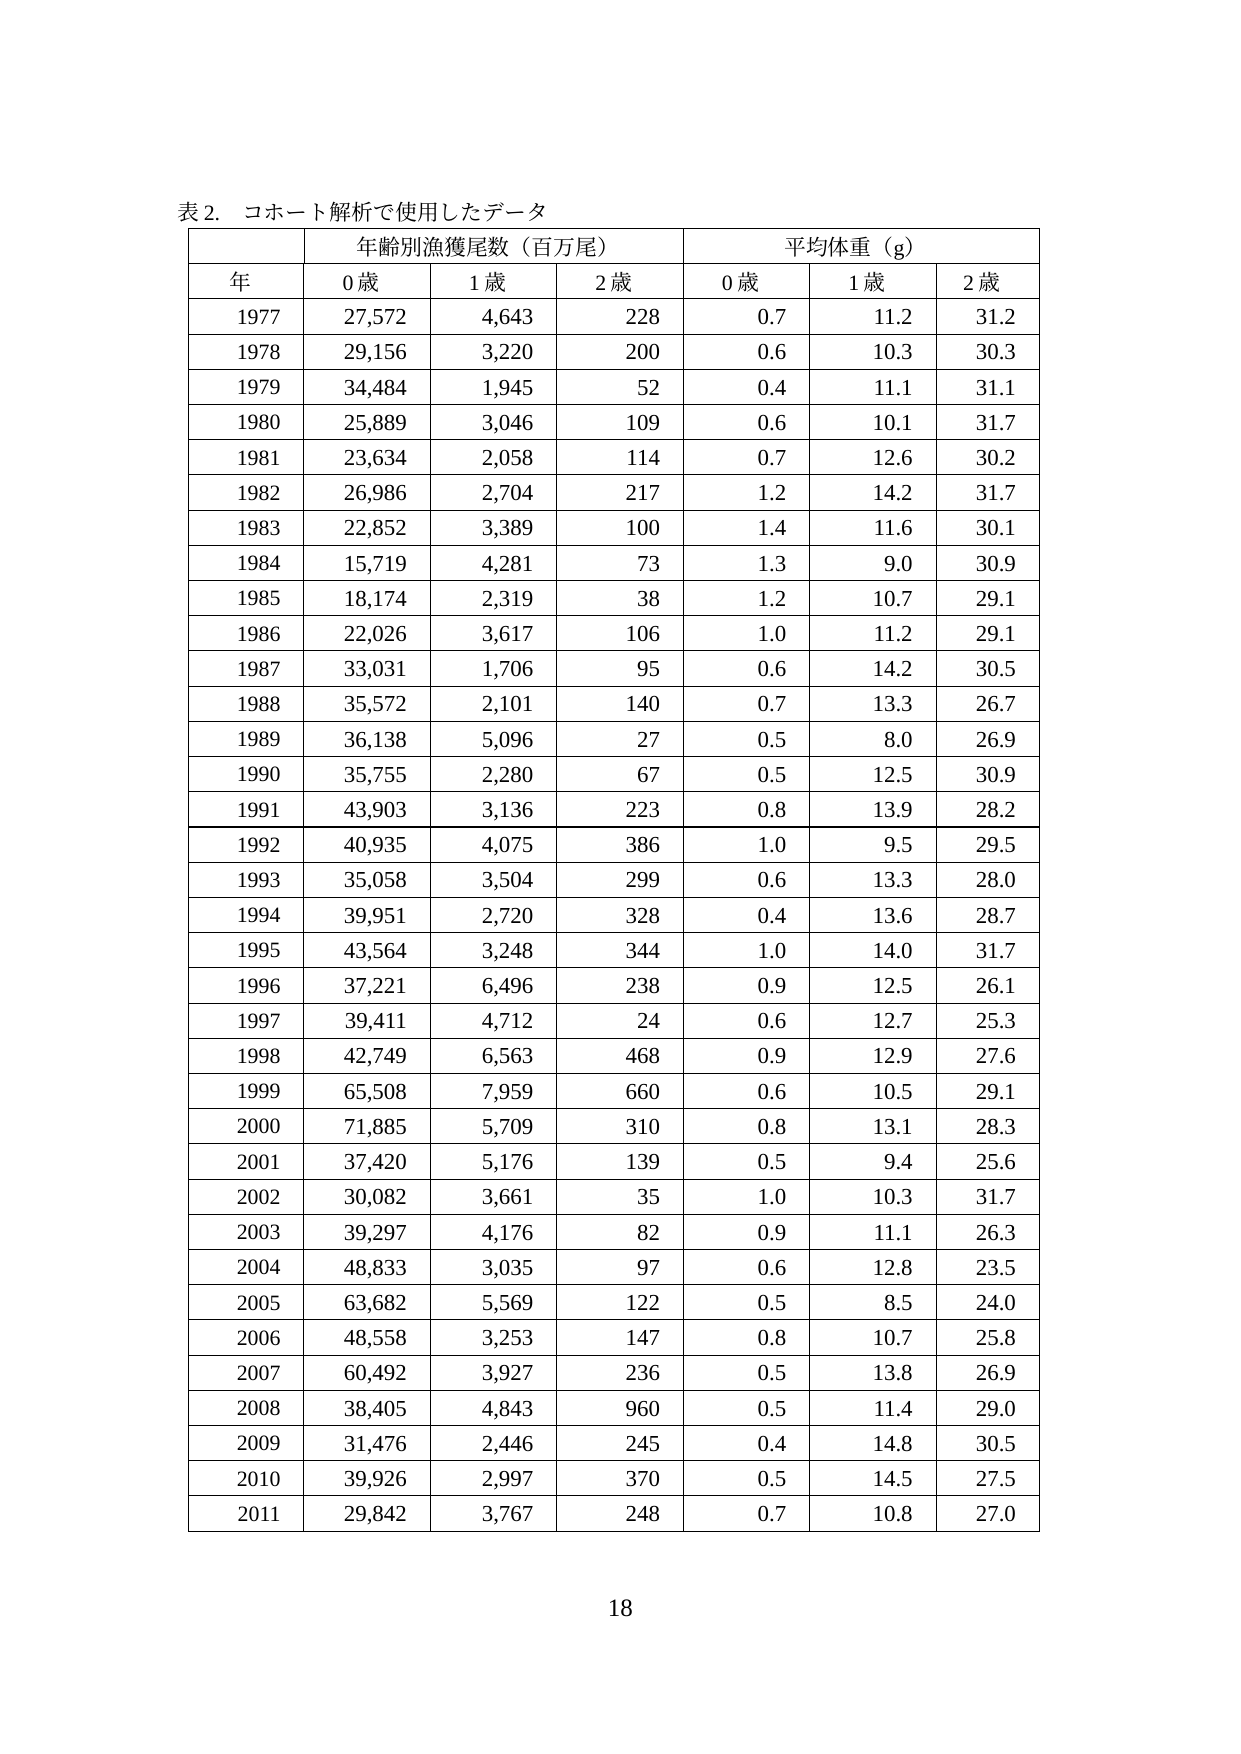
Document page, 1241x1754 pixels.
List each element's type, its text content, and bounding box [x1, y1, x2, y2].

table_cell 468 [557, 1039, 683, 1073]
table_cell 1993 [189, 863, 303, 897]
table_cell 43,564 [304, 933, 430, 967]
table_cell 2004 [189, 1250, 303, 1284]
table_cell 310 [557, 1109, 683, 1143]
table_cell 95 [557, 651, 683, 686]
table_cell 0.5 [684, 1144, 809, 1178]
table_cell 2005 [189, 1285, 303, 1319]
table_cell 114 [557, 440, 683, 474]
table_cell 3,927 [431, 1356, 556, 1390]
table_cell 10.5 [810, 1074, 936, 1108]
table_cell 2,280 [431, 757, 556, 791]
table_cell 34,484 [304, 370, 430, 404]
table_cell 8.0 [810, 722, 936, 756]
table_cell 9.5 [810, 828, 936, 862]
table_cell 1999 [189, 1074, 303, 1108]
table_header 平均体重（g） [684, 229, 1039, 263]
table_cell 1.0 [684, 616, 809, 650]
table_cell 1994 [189, 898, 303, 932]
table_cell 29.1 [937, 581, 1039, 615]
table_cell 10.1 [810, 405, 936, 439]
table_cell 100 [557, 511, 683, 545]
table_cell 97 [557, 1250, 683, 1284]
table_cell 29.0 [937, 1391, 1039, 1425]
table_header 年齢別漁獲尾数（百万尾） [305, 229, 683, 263]
table_cell 2010 [189, 1461, 303, 1495]
table_cell 29,156 [304, 335, 430, 369]
table_cell 27 [557, 722, 683, 756]
table_cell 25.6 [937, 1144, 1039, 1178]
table_cell 0.7 [684, 687, 809, 721]
table_cell 3,504 [431, 863, 556, 897]
table_cell 2008 [189, 1391, 303, 1425]
table_cell 1978 [189, 335, 303, 369]
table_cell 0.7 [684, 299, 809, 333]
table_cell 1991 [189, 792, 303, 826]
table_cell 2歳 [557, 264, 683, 298]
table_cell 23,634 [304, 440, 430, 474]
table_cell 39,411 [304, 1004, 430, 1038]
table_cell 11.2 [810, 299, 936, 333]
table_cell 6,496 [431, 968, 556, 1002]
table_cell 10.8 [810, 1496, 936, 1531]
table_cell 27,572 [304, 299, 430, 333]
table_cell 5,709 [431, 1109, 556, 1143]
table_cell 1984 [189, 546, 303, 580]
table_cell 2002 [189, 1180, 303, 1214]
table_cell 0.9 [684, 968, 809, 1002]
table_cell 42,749 [304, 1039, 430, 1073]
table_cell 14.8 [810, 1426, 936, 1460]
table_cell 1歳 [431, 264, 556, 298]
table_cell 147 [557, 1320, 683, 1354]
table_cell 31.1 [937, 370, 1039, 404]
table_cell 29.1 [937, 1074, 1039, 1108]
table_cell 12.9 [810, 1039, 936, 1073]
table_cell 67 [557, 757, 683, 791]
table_cell 30.9 [937, 757, 1039, 791]
table_cell 328 [557, 898, 683, 932]
table_cell 0.7 [684, 1496, 809, 1531]
table_cell 30.2 [937, 440, 1039, 474]
table_cell 11.1 [810, 370, 936, 404]
table_cell 0.8 [684, 1320, 809, 1354]
table_cell 245 [557, 1426, 683, 1460]
table_cell 1,706 [431, 651, 556, 686]
table_cell 0.9 [684, 1215, 809, 1249]
table_cell 10.7 [810, 581, 936, 615]
table_cell 2,058 [431, 440, 556, 474]
table_cell 30.5 [937, 651, 1039, 686]
table_cell 1982 [189, 475, 303, 509]
table_cell 2000 [189, 1109, 303, 1143]
text 表2. コホート解析で使用したデータ [177, 194, 1063, 228]
table_cell 1990 [189, 757, 303, 791]
table_cell 1985 [189, 581, 303, 615]
table_cell 28.7 [937, 898, 1039, 932]
table_cell 223 [557, 792, 683, 826]
table_cell 0.4 [684, 898, 809, 932]
table_cell 1996 [189, 968, 303, 1002]
table_cell 13.6 [810, 898, 936, 932]
table_cell 39,926 [304, 1461, 430, 1495]
table_cell 31.7 [937, 933, 1039, 967]
table_cell 10.3 [810, 335, 936, 369]
table_cell 14.2 [810, 475, 936, 509]
table_cell 4,643 [431, 299, 556, 333]
table_cell 18,174 [304, 581, 430, 615]
table_cell 140 [557, 687, 683, 721]
table_cell 13.3 [810, 863, 936, 897]
table_cell 31,476 [304, 1426, 430, 1460]
table_cell 30.1 [937, 511, 1039, 545]
table_cell 24 [557, 1004, 683, 1038]
table_cell 年 [189, 264, 303, 298]
table_cell 344 [557, 933, 683, 967]
table_cell 23.5 [937, 1250, 1039, 1284]
table_cell 2,446 [431, 1426, 556, 1460]
table_cell 26.9 [937, 1356, 1039, 1390]
table_cell 65,508 [304, 1074, 430, 1108]
table_cell 3,767 [431, 1496, 556, 1531]
table_cell 25.3 [937, 1004, 1039, 1038]
table_cell 9.0 [810, 546, 936, 580]
table_cell 25.8 [937, 1320, 1039, 1354]
table_cell 200 [557, 335, 683, 369]
table_cell 11.4 [810, 1391, 936, 1425]
table_cell 5,096 [431, 722, 556, 756]
table_cell 0歳 [304, 264, 430, 298]
table_cell 26.3 [937, 1215, 1039, 1249]
table_cell 0.6 [684, 1074, 809, 1108]
table_cell 11.1 [810, 1215, 936, 1249]
table_cell 13.8 [810, 1356, 936, 1390]
table_cell 0.8 [684, 1109, 809, 1143]
table_cell 1998 [189, 1039, 303, 1073]
table_cell 1997 [189, 1004, 303, 1038]
table_cell 26.7 [937, 687, 1039, 721]
table_cell 0.5 [684, 1391, 809, 1425]
table_cell 1992 [189, 828, 303, 862]
table_cell 0.5 [684, 1356, 809, 1390]
table_cell 0.6 [684, 1004, 809, 1038]
table_cell 22,026 [304, 616, 430, 650]
table_cell 13.9 [810, 792, 936, 826]
table_cell 122 [557, 1285, 683, 1319]
table_cell 0.5 [684, 757, 809, 791]
table_cell 35,572 [304, 687, 430, 721]
table_cell 2,704 [431, 475, 556, 509]
table_cell 1.2 [684, 581, 809, 615]
table_cell 1.2 [684, 475, 809, 509]
table_cell 3,617 [431, 616, 556, 650]
table_cell 3,035 [431, 1250, 556, 1284]
table_cell 1.0 [684, 933, 809, 967]
table_cell 1.0 [684, 828, 809, 862]
table_cell 1.0 [684, 1180, 809, 1214]
table_cell 0.4 [684, 1426, 809, 1460]
table_cell 31.7 [937, 405, 1039, 439]
table_cell 6,563 [431, 1039, 556, 1073]
table_cell 5,176 [431, 1144, 556, 1178]
table_cell 52 [557, 370, 683, 404]
table_cell 8.5 [810, 1285, 936, 1319]
table_cell 15,719 [304, 546, 430, 580]
table_cell 26.9 [937, 722, 1039, 756]
table_cell 39,951 [304, 898, 430, 932]
table_cell 9.4 [810, 1144, 936, 1178]
table_cell 2,720 [431, 898, 556, 932]
table_cell 27.6 [937, 1039, 1039, 1073]
table_cell 30.9 [937, 546, 1039, 580]
table_cell 63,682 [304, 1285, 430, 1319]
table_cell 29,842 [304, 1496, 430, 1531]
table_cell 24.0 [937, 1285, 1039, 1319]
table_cell 2001 [189, 1144, 303, 1178]
table_cell 3,046 [431, 405, 556, 439]
table_cell 28.3 [937, 1109, 1039, 1143]
table_cell 28.0 [937, 863, 1039, 897]
table_cell 26.1 [937, 968, 1039, 1002]
table_cell 0.6 [684, 405, 809, 439]
table_cell 2006 [189, 1320, 303, 1354]
table_cell 13.3 [810, 687, 936, 721]
table_cell 3,661 [431, 1180, 556, 1214]
table_cell 0.5 [684, 1461, 809, 1495]
table_cell 0.4 [684, 370, 809, 404]
table_cell 660 [557, 1074, 683, 1108]
table_cell 4,843 [431, 1391, 556, 1425]
table_cell 2007 [189, 1356, 303, 1390]
table_cell 7,959 [431, 1074, 556, 1108]
table_cell 109 [557, 405, 683, 439]
table_cell 2003 [189, 1215, 303, 1249]
table_cell 43,903 [304, 792, 430, 826]
table_cell 35 [557, 1180, 683, 1214]
table_cell 0.7 [684, 440, 809, 474]
table_cell 4,281 [431, 546, 556, 580]
table_cell 4,075 [431, 828, 556, 862]
table_cell 35,755 [304, 757, 430, 791]
table_cell 3,220 [431, 335, 556, 369]
table_cell 0.5 [684, 1285, 809, 1319]
table_cell 1.3 [684, 546, 809, 580]
table_cell 2011 [189, 1496, 303, 1531]
table_cell 12.8 [810, 1250, 936, 1284]
table_cell 10.7 [810, 1320, 936, 1354]
table_cell 82 [557, 1215, 683, 1249]
table_cell 11.2 [810, 616, 936, 650]
table_cell 248 [557, 1496, 683, 1531]
table_cell 14.2 [810, 651, 936, 686]
table_cell 0.6 [684, 651, 809, 686]
table_cell 1歳 [810, 264, 936, 298]
table_cell 1,945 [431, 370, 556, 404]
table_cell 3,253 [431, 1320, 556, 1354]
table_cell 370 [557, 1461, 683, 1495]
table_cell 0.6 [684, 1250, 809, 1284]
table_cell 2,101 [431, 687, 556, 721]
table_cell 13.1 [810, 1109, 936, 1143]
table_cell 2009 [189, 1426, 303, 1460]
table_cell 36,138 [304, 722, 430, 756]
table_cell 33,031 [304, 651, 430, 686]
table_cell 217 [557, 475, 683, 509]
table_cell 139 [557, 1144, 683, 1178]
table_cell 29.1 [937, 616, 1039, 650]
table_cell 37,221 [304, 968, 430, 1002]
table_cell 3,389 [431, 511, 556, 545]
table_cell 12.6 [810, 440, 936, 474]
table_cell 48,558 [304, 1320, 430, 1354]
table_cell 3,248 [431, 933, 556, 967]
table_cell 1986 [189, 616, 303, 650]
table_cell 39,297 [304, 1215, 430, 1249]
table_cell 299 [557, 863, 683, 897]
table_cell 35,058 [304, 863, 430, 897]
table_header [189, 229, 304, 263]
table_cell 12.5 [810, 757, 936, 791]
table_cell 1.4 [684, 511, 809, 545]
table_cell 1983 [189, 511, 303, 545]
table_cell 38,405 [304, 1391, 430, 1425]
table_cell 14.0 [810, 933, 936, 967]
table_cell 2歳 [937, 264, 1039, 298]
table_cell 26,986 [304, 475, 430, 509]
table_cell 0.6 [684, 335, 809, 369]
table_cell 25,889 [304, 405, 430, 439]
table_cell 60,492 [304, 1356, 430, 1390]
table_cell 106 [557, 616, 683, 650]
table_cell 960 [557, 1391, 683, 1425]
table_cell 29.5 [937, 828, 1039, 862]
table_cell 236 [557, 1356, 683, 1390]
table_cell 37,420 [304, 1144, 430, 1178]
table_cell 28.2 [937, 792, 1039, 826]
table_cell 1988 [189, 687, 303, 721]
table_cell 0.9 [684, 1039, 809, 1073]
table_cell 3,136 [431, 792, 556, 826]
table_cell 31.2 [937, 299, 1039, 333]
table_cell 12.7 [810, 1004, 936, 1038]
table_cell 0.6 [684, 863, 809, 897]
table_cell 1977 [189, 299, 303, 333]
table_cell 71,885 [304, 1109, 430, 1143]
table_cell 1987 [189, 651, 303, 686]
table_cell 0.8 [684, 792, 809, 826]
table_cell 1995 [189, 933, 303, 967]
table_cell 1979 [189, 370, 303, 404]
table_cell 14.5 [810, 1461, 936, 1495]
table_cell 40,935 [304, 828, 430, 862]
table_cell 238 [557, 968, 683, 1002]
table_cell 228 [557, 299, 683, 333]
table_cell 30.3 [937, 335, 1039, 369]
table_cell 48,833 [304, 1250, 430, 1284]
table_cell 30,082 [304, 1180, 430, 1214]
table_cell 1989 [189, 722, 303, 756]
table_cell 0.5 [684, 722, 809, 756]
table_cell 1981 [189, 440, 303, 474]
table_cell 0歳 [684, 264, 809, 298]
table_cell 30.5 [937, 1426, 1039, 1460]
table_cell 5,569 [431, 1285, 556, 1319]
table_cell 38 [557, 581, 683, 615]
table_cell 10.3 [810, 1180, 936, 1214]
table_cell 2,319 [431, 581, 556, 615]
table_cell 27.5 [937, 1461, 1039, 1495]
table_cell 22,852 [304, 511, 430, 545]
table_cell 27.0 [937, 1496, 1039, 1531]
table_cell 4,712 [431, 1004, 556, 1038]
table_cell 31.7 [937, 1180, 1039, 1214]
table_cell 4,176 [431, 1215, 556, 1249]
table_cell 12.5 [810, 968, 936, 1002]
table_cell 1980 [189, 405, 303, 439]
table_cell 11.6 [810, 511, 936, 545]
table_cell 386 [557, 828, 683, 862]
table_cell 73 [557, 546, 683, 580]
table_cell 31.7 [937, 475, 1039, 509]
table_cell 2,997 [431, 1461, 556, 1495]
